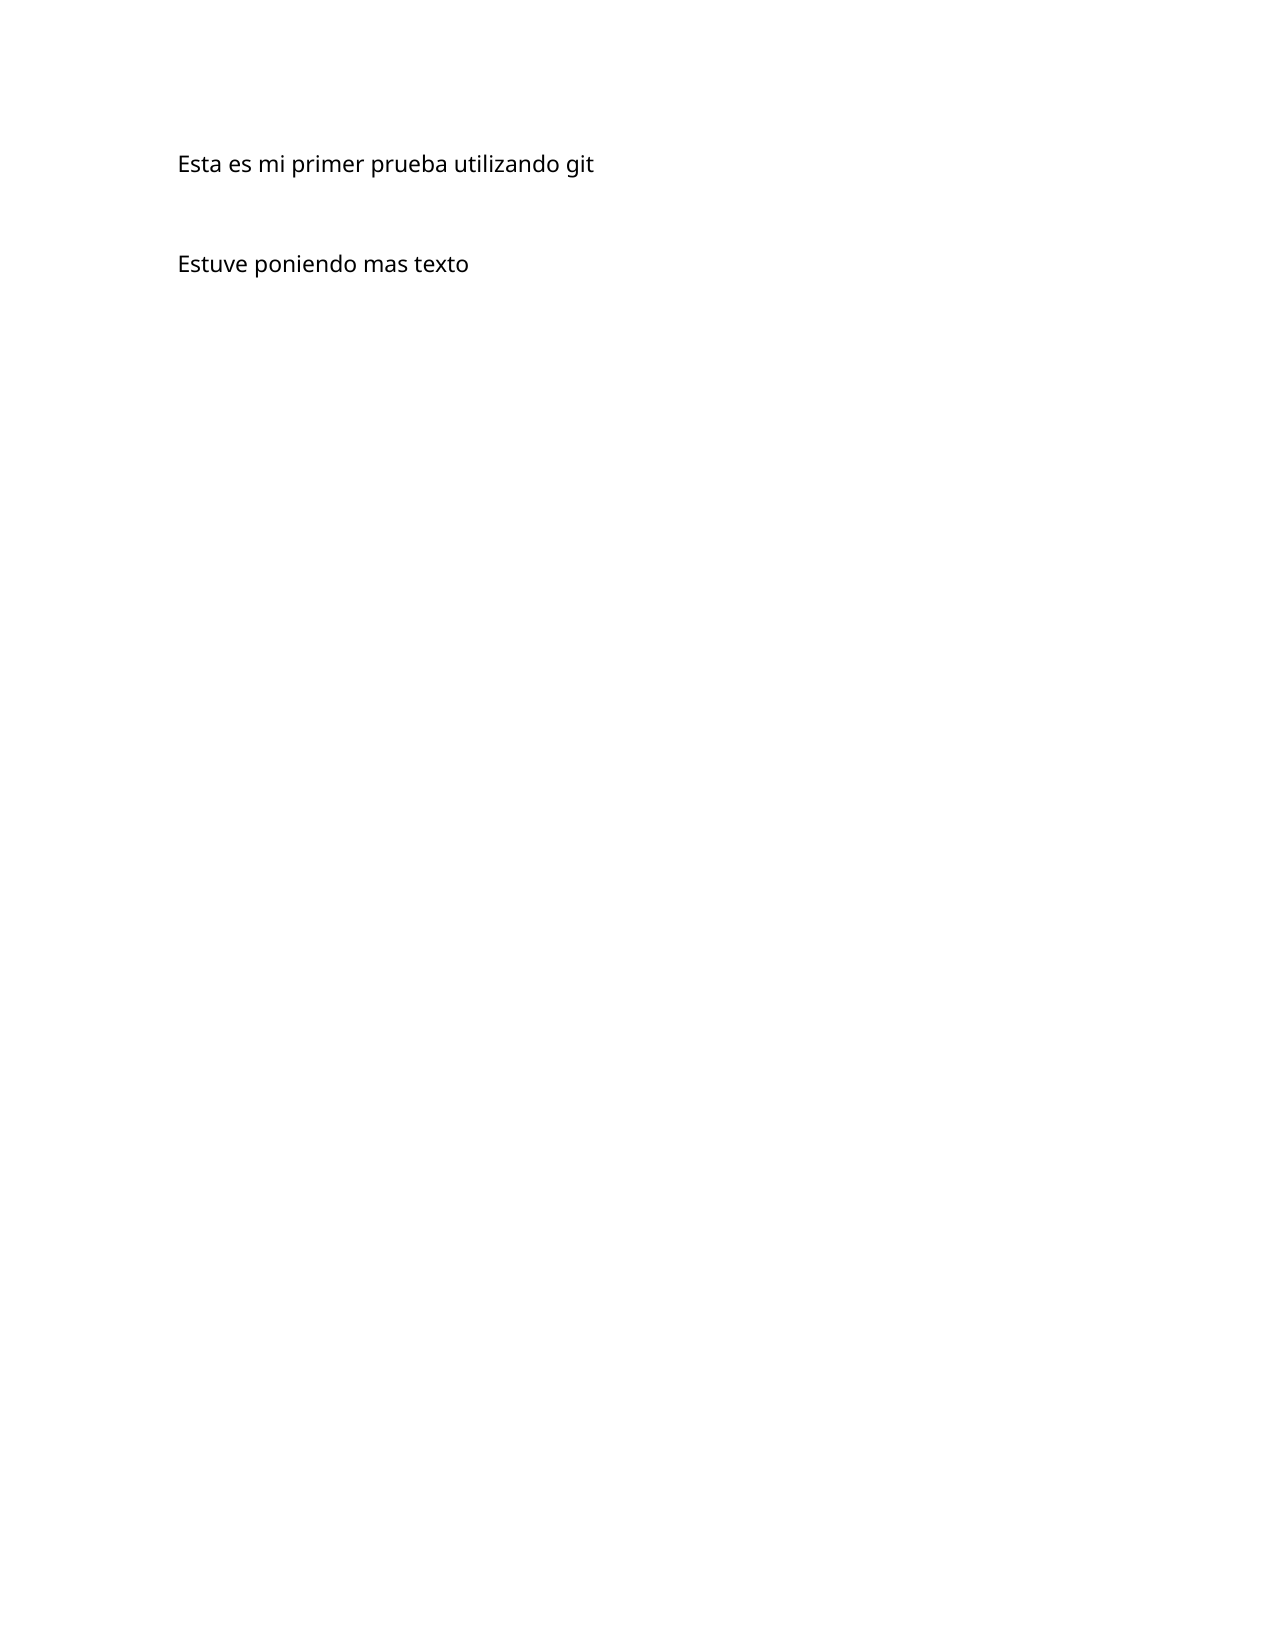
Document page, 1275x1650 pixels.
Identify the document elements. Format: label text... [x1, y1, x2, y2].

text Esta es mi primer prueba utilizando git [177, 148, 1098, 179]
text Estuve poniendo mas texto [177, 248, 1098, 280]
